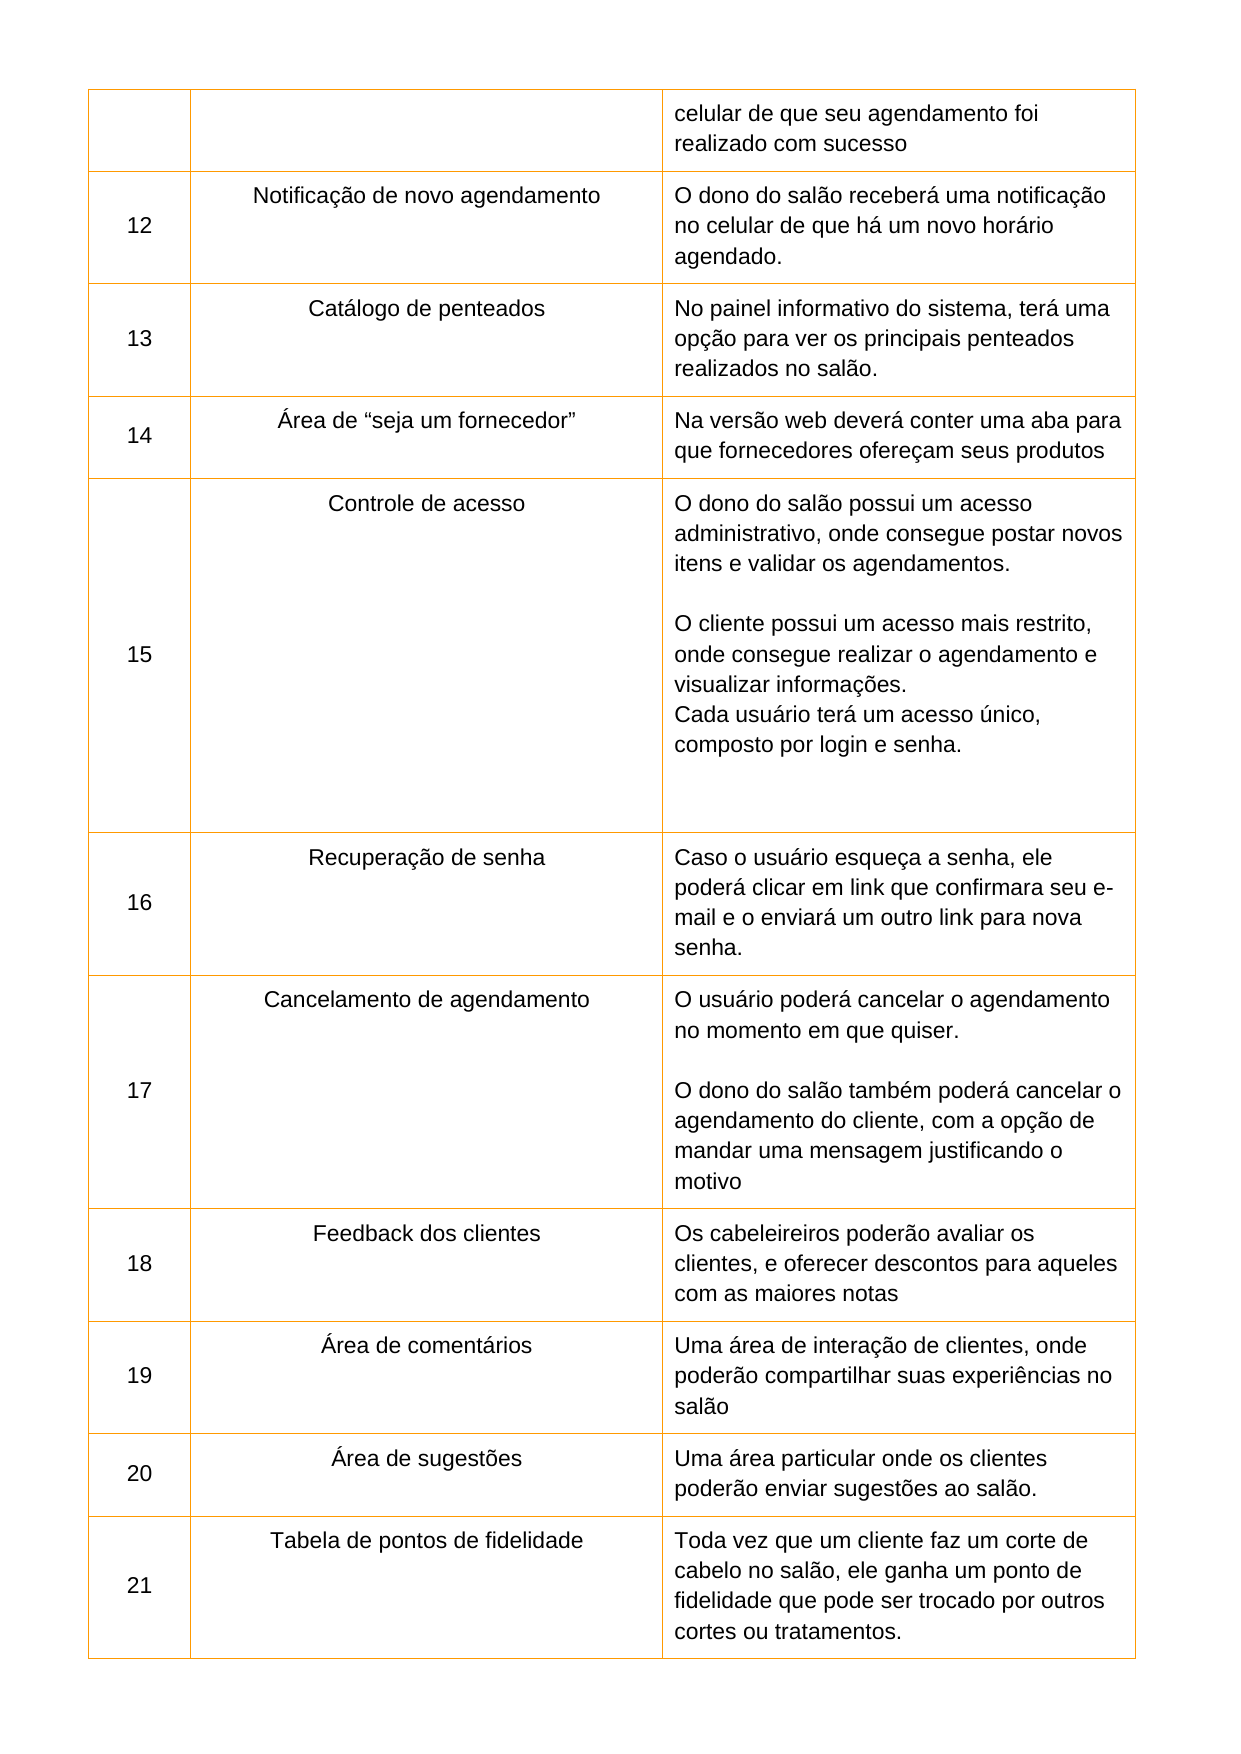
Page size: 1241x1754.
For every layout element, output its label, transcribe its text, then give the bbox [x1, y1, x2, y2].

table_cell Os cabeleireiros poderão avaliar os clientes, e oferecer descontos para aqueles com as maiores notas [663, 1209, 1135, 1321]
table_cell Uma área de interação de clientes, onde poderão compartilhar suas experiências no salão [663, 1322, 1135, 1433]
table_cell Uma área particular onde os clientes poderão enviar sugestões ao salão. [663, 1434, 1135, 1516]
table_cell 18 [89, 1209, 190, 1321]
table_cell 13 [89, 284, 190, 396]
table_cell Na versão web deverá conter uma aba para que fornecedores ofereçam seus produtos [663, 397, 1135, 478]
table_cell Cancelamento de agendamento [191, 976, 662, 1208]
table_cell Caso o usuário esqueça a senha, ele poderá clicar em link que confirmara seu e-mail e o enviará um outro link para nova senha. [663, 833, 1135, 975]
table_cell Área de comentários [191, 1322, 662, 1433]
table_cell O dono do salão possui um acesso administrativo, onde consegue postar novos itens e validar os agendamentos. O cliente possui um acesso mais restrito, onde consegue realizar o agendamento e visualizar informações. Cada usuário terá um acesso único, composto por login e senha. [663, 479, 1135, 832]
table_cell Controle de acesso [191, 479, 662, 832]
table_cell 11 [89, 90, 190, 171]
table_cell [191, 90, 662, 171]
table_cell Notificação de novo agendamento [191, 172, 662, 283]
table_cell Área de “seja um fornecedor” [191, 397, 662, 478]
table_cell 16 [89, 833, 190, 975]
table_cell No painel informativo do sistema, terá uma opção para ver os principais penteados realizados no salão. [663, 284, 1135, 396]
table_cell O dono do salão receberá uma notificação no celular de que há um novo horário agendado. [663, 172, 1135, 283]
table_cell 19 [89, 1322, 190, 1433]
table_cell 15 [89, 479, 190, 832]
table_cell Feedback dos clientes [191, 1209, 662, 1321]
table_cell 14 [89, 397, 190, 478]
table_cell O usuário poderá cancelar o agendamento no momento em que quiser. O dono do salão também poderá cancelar o agendamento do cliente, com a opção de mandar uma mensagem justificando o motivo [663, 976, 1135, 1208]
table_cell Toda vez que um cliente faz um corte de cabelo no salão, ele ganha um ponto de fidelidade que pode ser trocado por outros cortes ou tratamentos. [663, 1517, 1135, 1658]
table_cell Área de sugestões [191, 1434, 662, 1516]
table_cell 12 [89, 172, 190, 283]
table_cell Catálogo de penteados [191, 284, 662, 396]
table_cell 20 [89, 1434, 190, 1516]
table_cell Recuperação de senha [191, 833, 662, 975]
table_cell 17 [89, 976, 190, 1208]
table_cell 21 [89, 1517, 190, 1658]
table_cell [663, 90, 1135, 171]
table_cell Tabela de pontos de fidelidade [191, 1517, 662, 1658]
